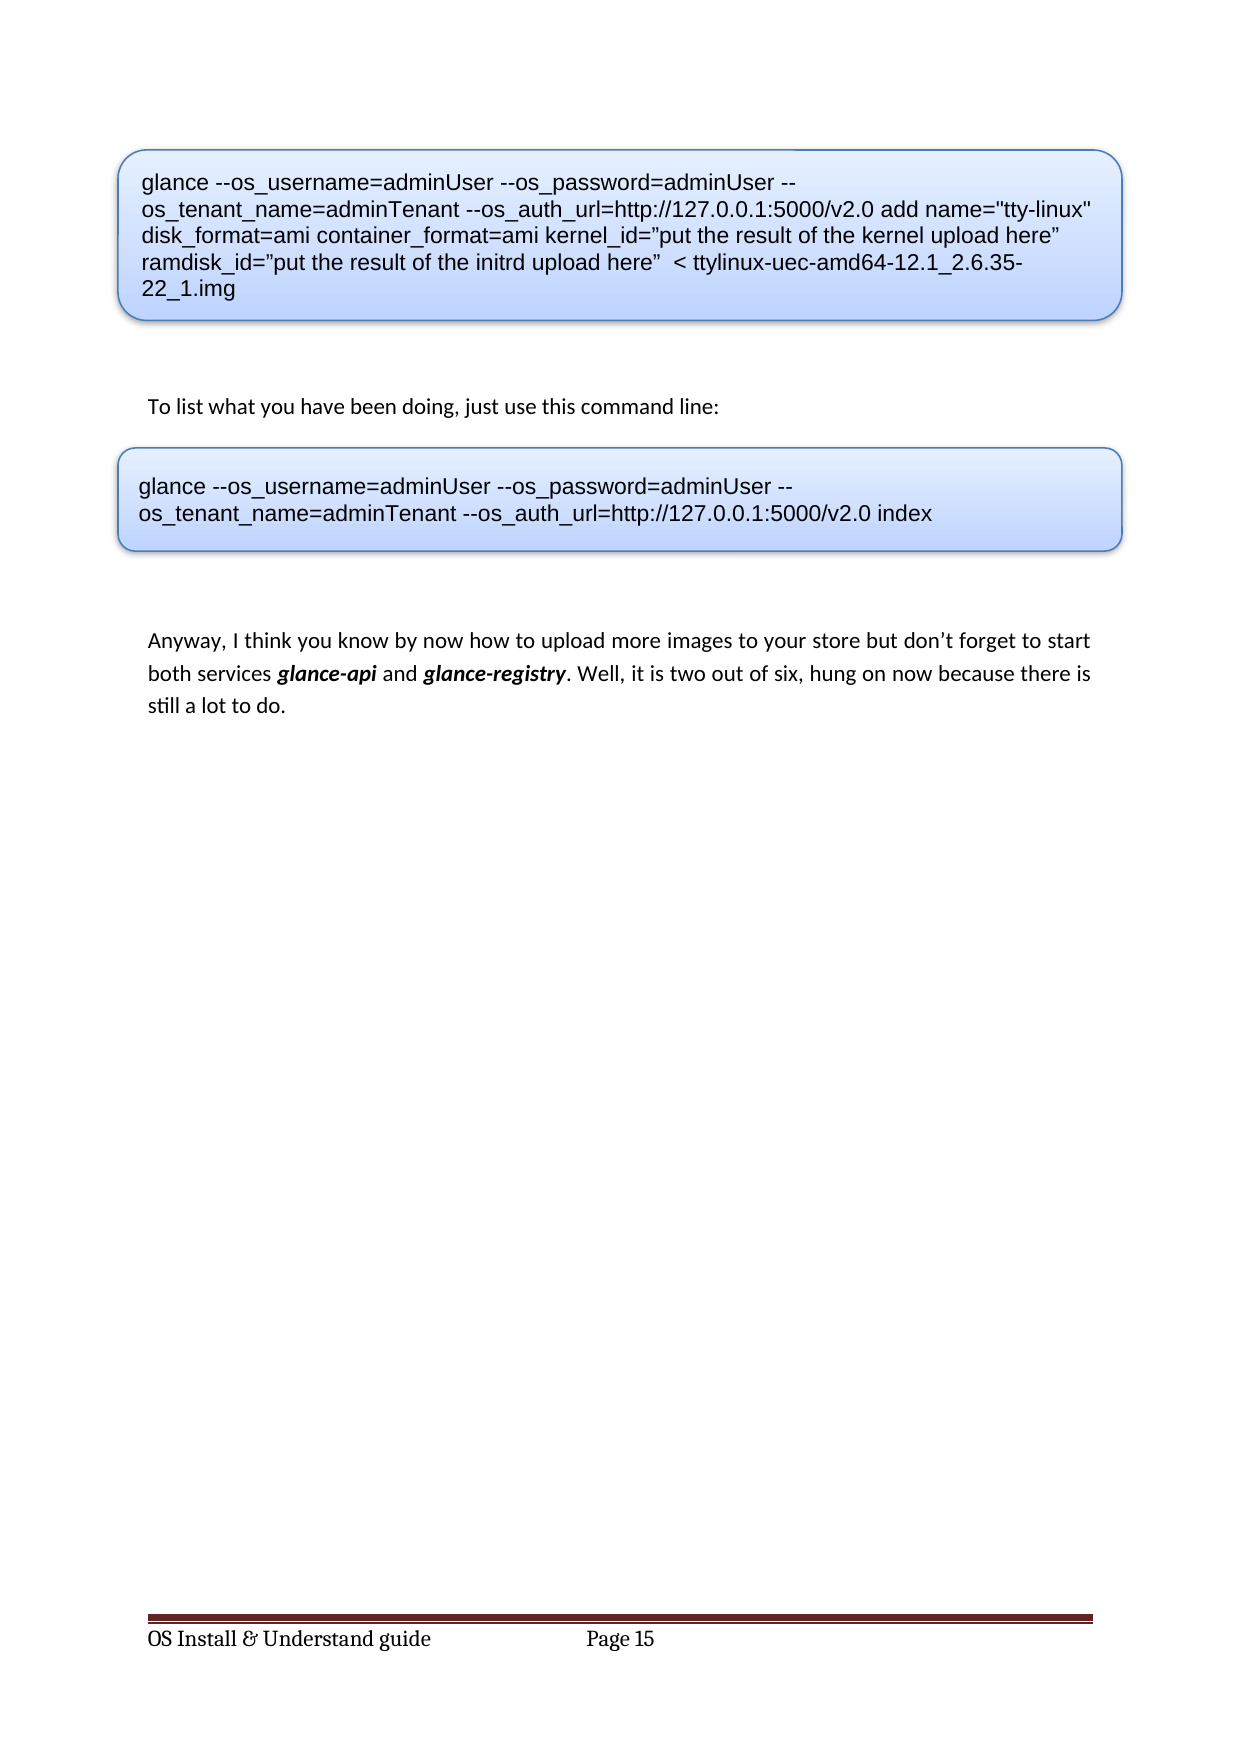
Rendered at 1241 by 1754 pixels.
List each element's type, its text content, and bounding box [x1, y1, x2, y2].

text To list what you have been doing, just use this command line: [148, 392, 1093, 420]
text Anyway, I think you know by now how to upload more images to your store but don’t forget to start both services glance-api and glance-registry. Well, it is two out of six, hung on now because there is still a lot to do. [148, 627, 1093, 719]
